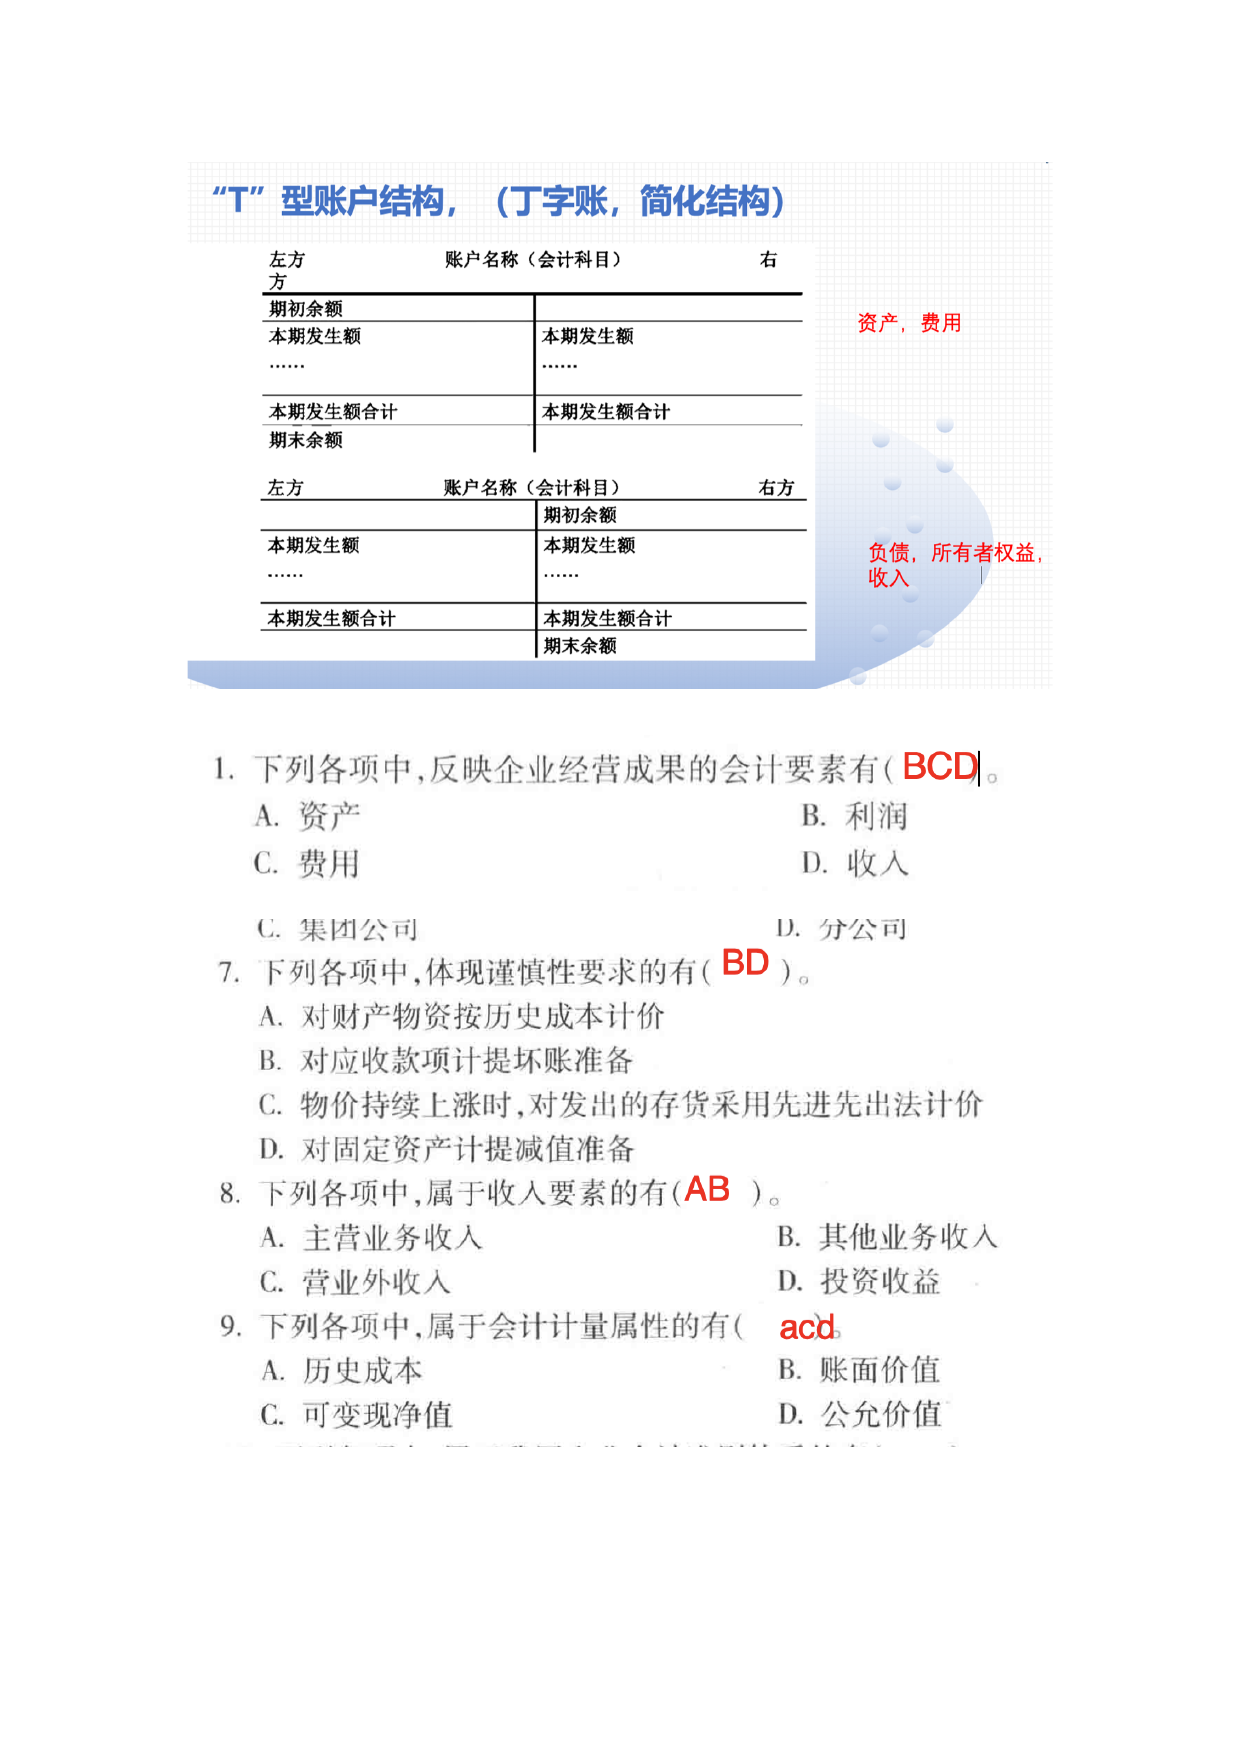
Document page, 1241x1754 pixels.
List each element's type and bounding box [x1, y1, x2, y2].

picture [187, 162, 1053, 689]
picture [187, 919, 1053, 1447]
picture [187, 735, 1053, 891]
